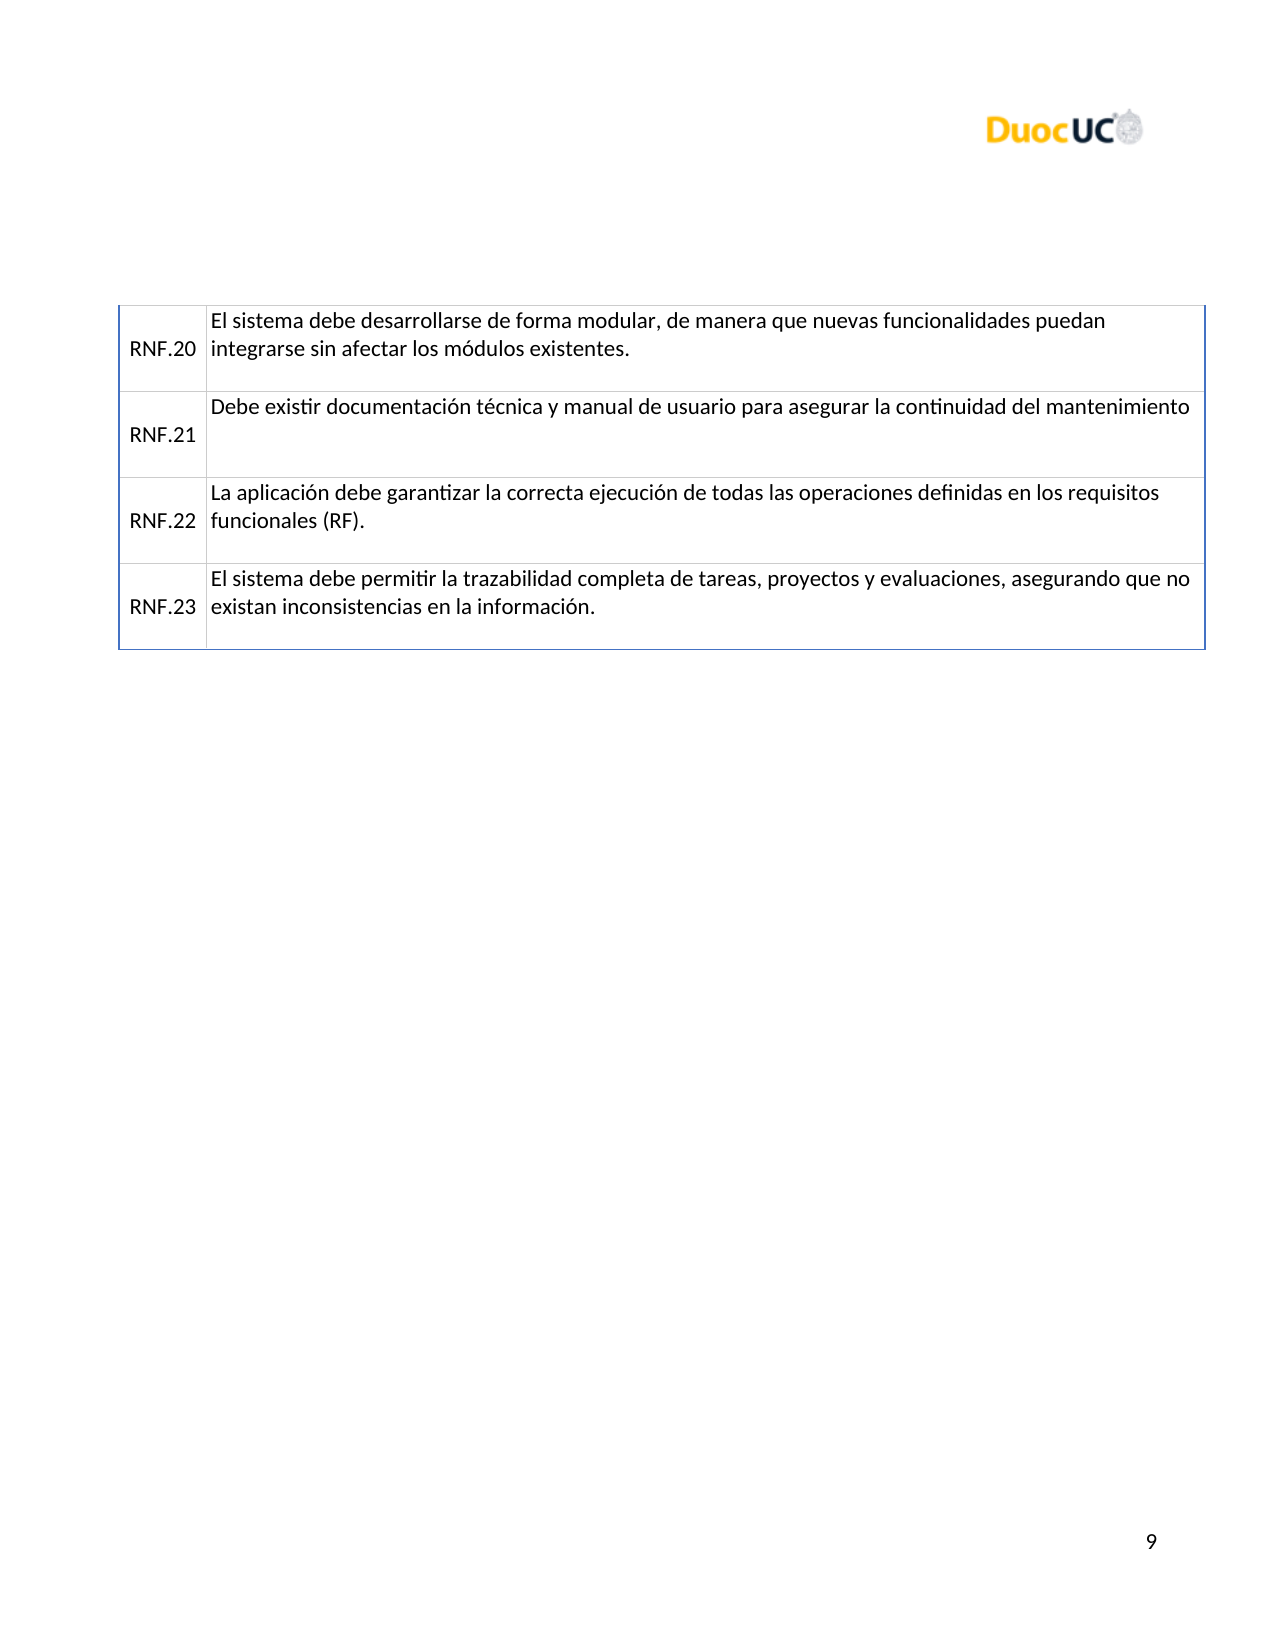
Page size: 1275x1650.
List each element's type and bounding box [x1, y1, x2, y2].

picture [982, 101, 1146, 150]
